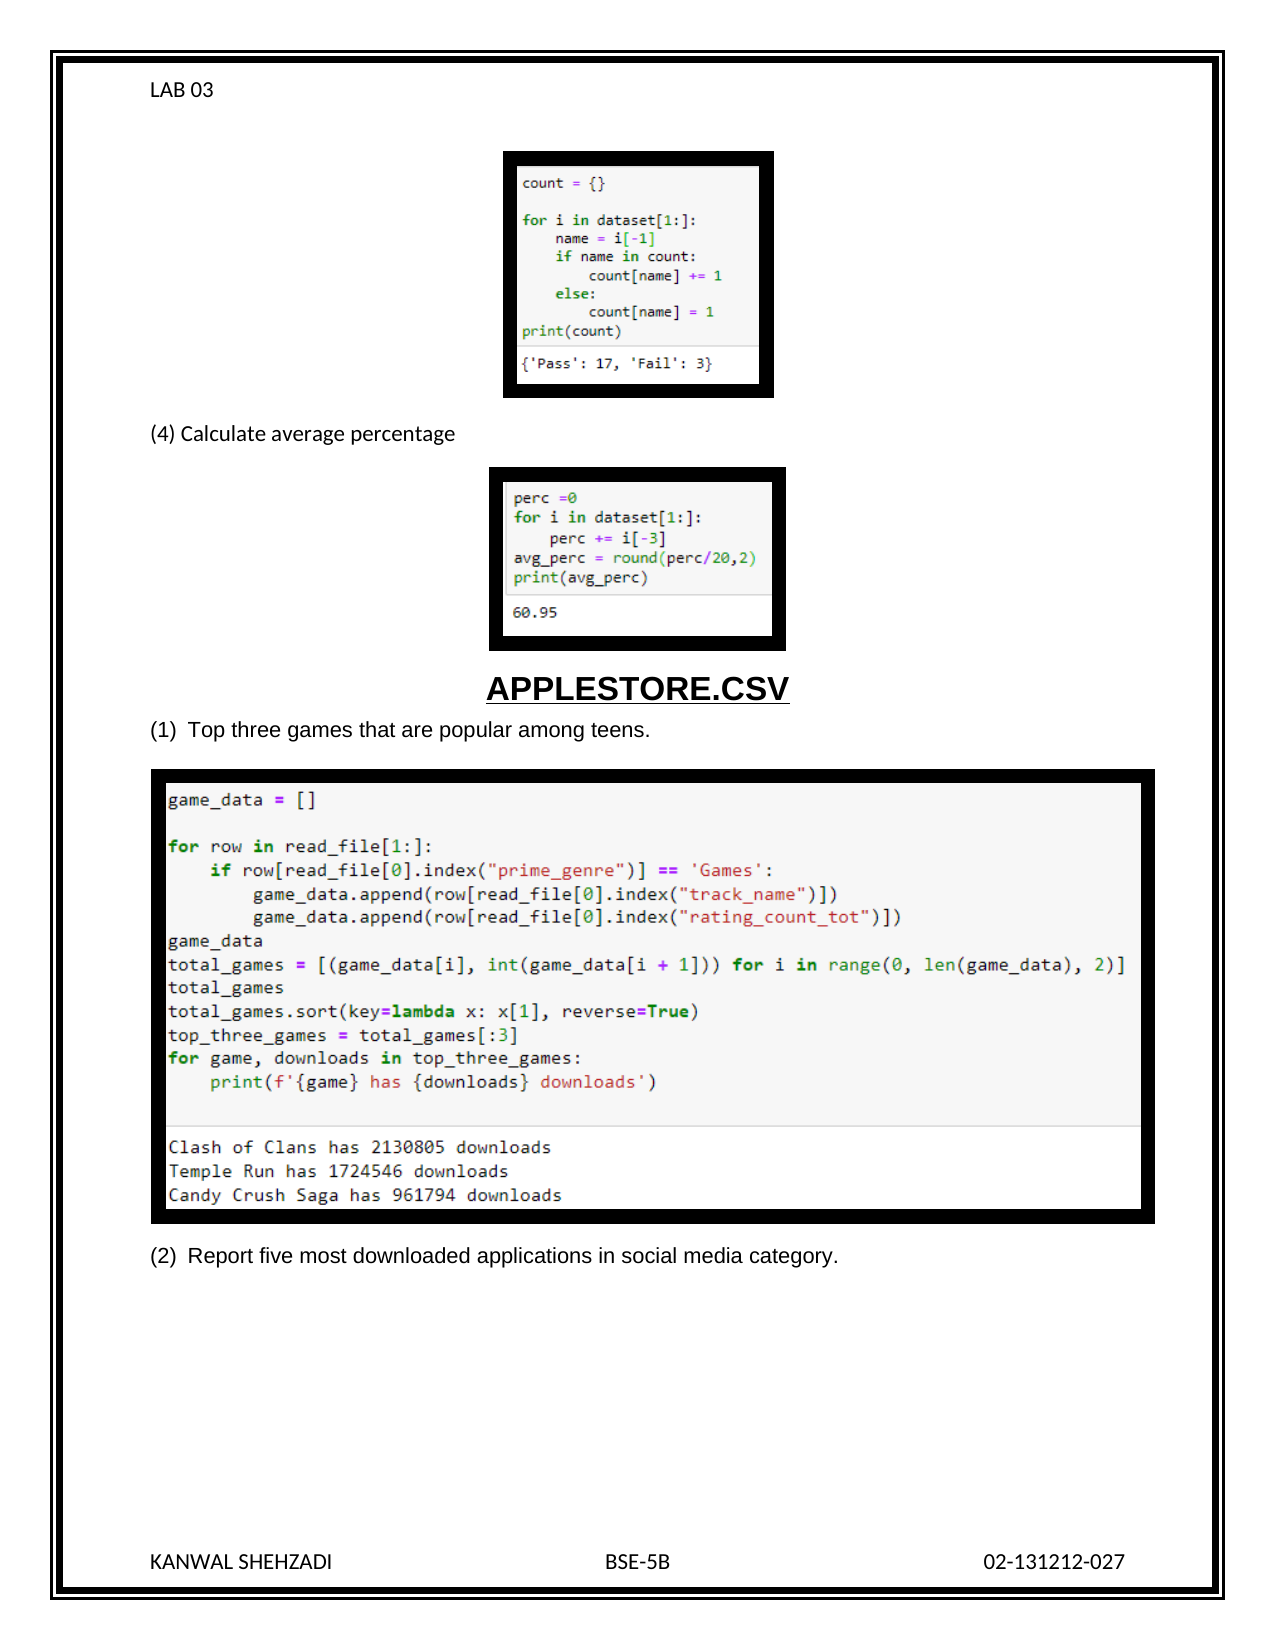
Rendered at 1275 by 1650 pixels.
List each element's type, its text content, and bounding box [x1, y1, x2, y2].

picture [166, 783, 1141, 1209]
picture [517, 166, 759, 384]
text APPLESTORE.CSV [150, 669, 1125, 708]
picture [503, 482, 772, 636]
text (4) Calculate average percentage [150, 419, 1125, 447]
list Report five most downloaded applications in social media category. [150, 1243, 1125, 1268]
list Top three games that are popular among teens. [150, 717, 1125, 743]
